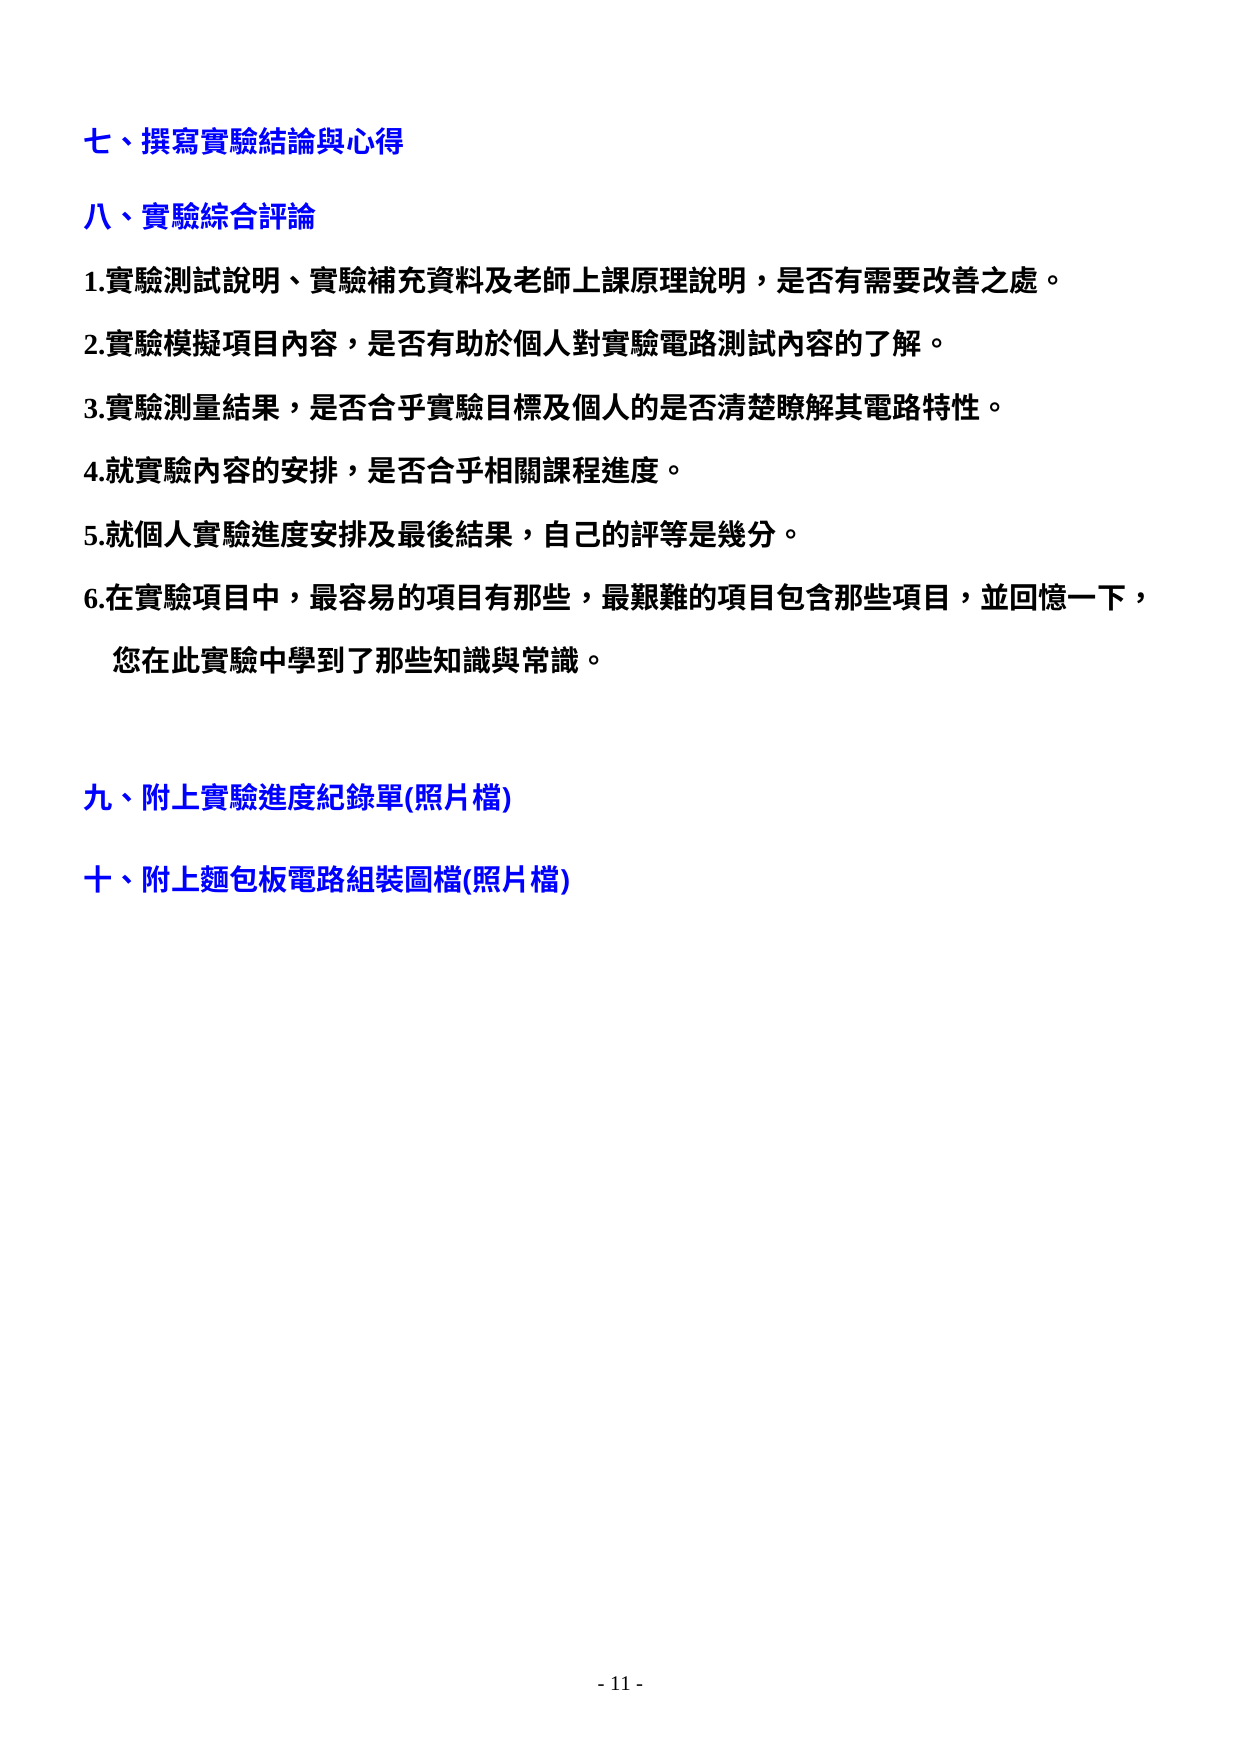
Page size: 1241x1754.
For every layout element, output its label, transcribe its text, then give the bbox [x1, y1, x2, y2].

text 1.實驗測試說明、實驗補充資料及老師上課原理說明，是否有需要改善之處。 [83, 257, 1157, 300]
text 2.實驗模擬項目內容，是否有助於個人對實驗電路測試內容的了解。 [83, 321, 1157, 363]
text 6.在實驗項目中，最容易的項目有那些，最艱難的項目包含那些項目，並回憶一下，您在此實驗中學到了那些知識與常識。 [83, 574, 1157, 680]
text 七、撰寫實驗結論與心得 [83, 118, 1157, 160]
text 九、附上實驗進度紀錄單(照片檔) [83, 775, 1157, 817]
text 4.就實驗內容的安排，是否合乎相關課程進度。 [83, 448, 1157, 490]
text 十、附上麵包板電路組裝圖檔(照片檔) [83, 857, 1157, 899]
text 八、實驗綜合評論 [83, 194, 1157, 236]
text 3.實驗測量結果，是否合乎實驗目標及個人的是否清楚瞭解其電路特性。 [83, 384, 1157, 427]
text 5.就個人實驗進度安排及最後結果，自己的評等是幾分。 [83, 511, 1157, 553]
